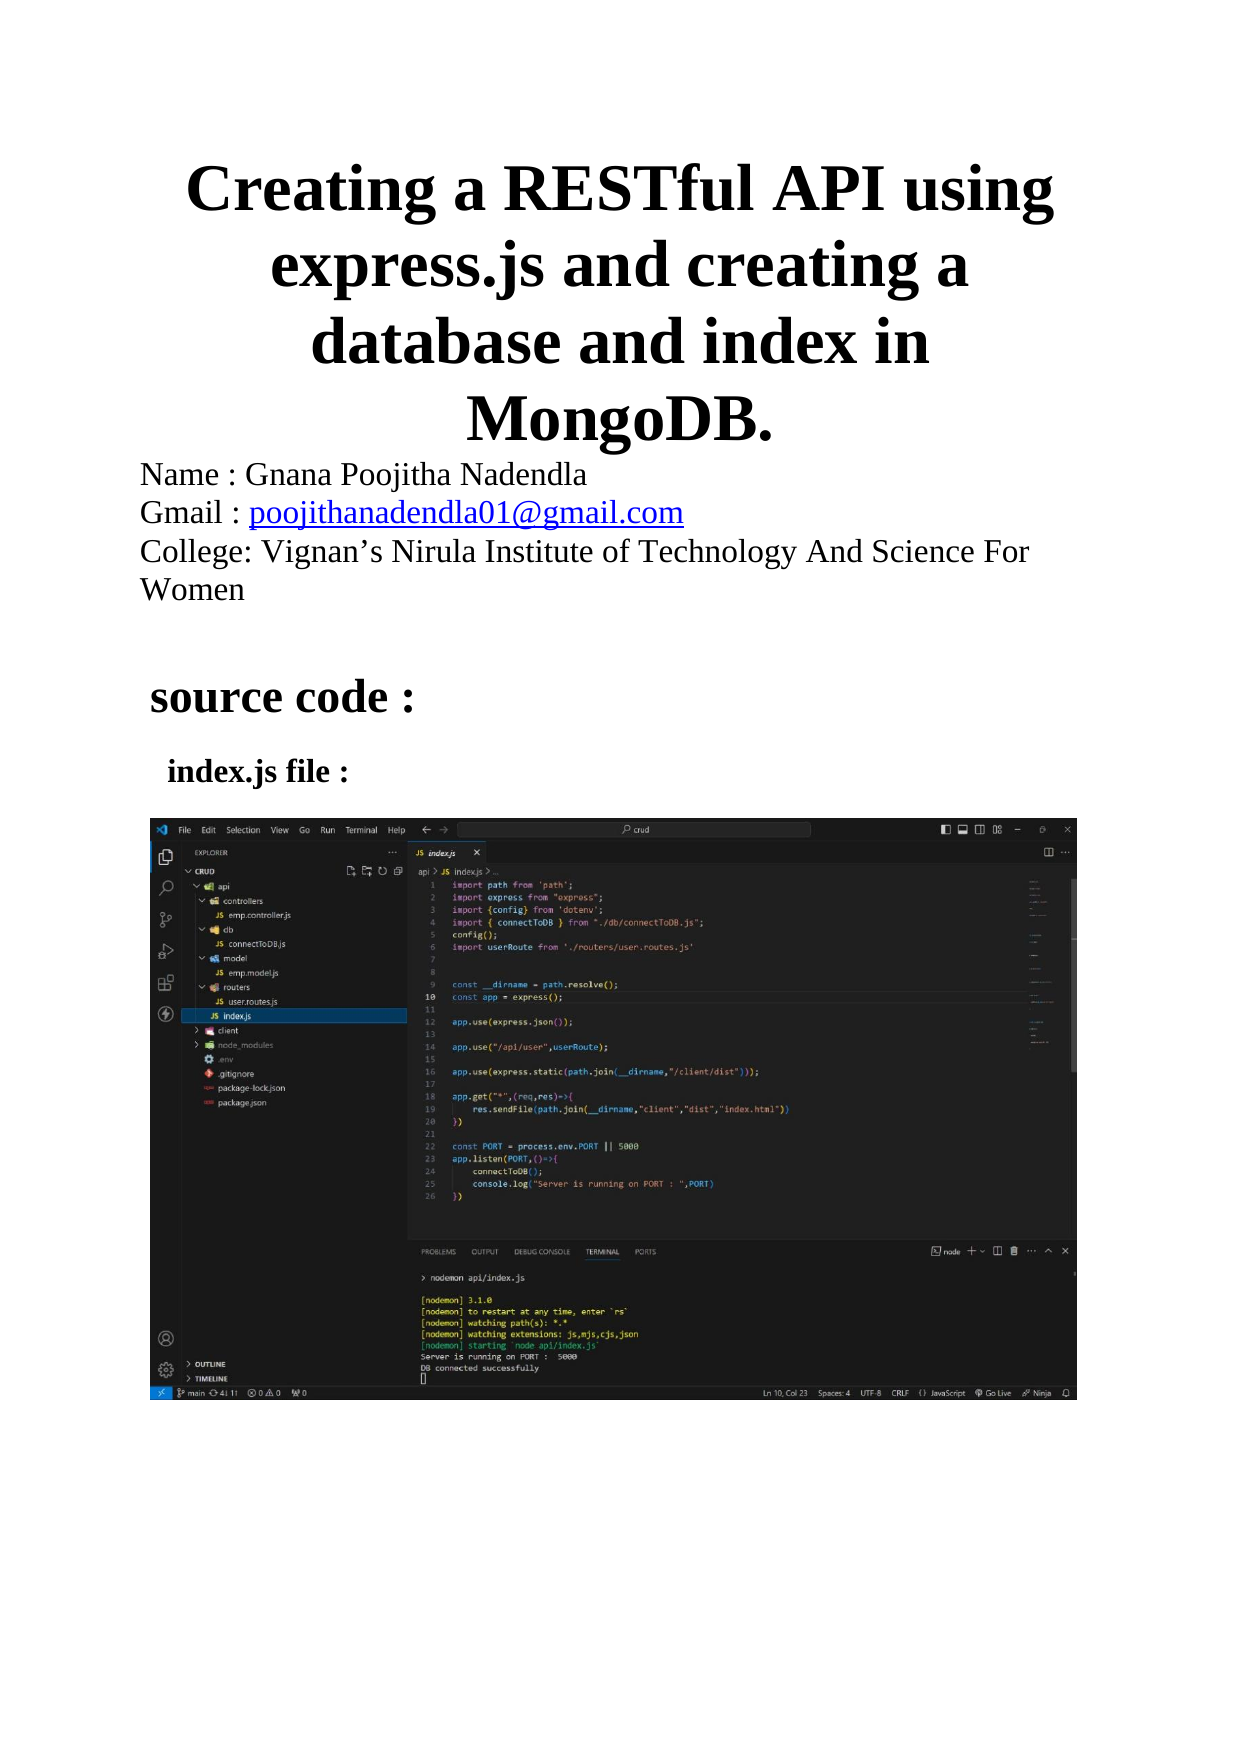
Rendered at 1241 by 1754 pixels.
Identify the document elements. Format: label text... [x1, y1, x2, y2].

text Name : Gnana Poojitha Nadendla [139, 454, 1103, 493]
text College: Vignan’s Nirula Institute of Technology And Science For Women [139, 531, 1103, 608]
picture [150, 818, 1077, 1400]
title Creating a RESTful API using express.js and creating a database and index in MongoDB. [158, 148, 1082, 454]
text source code : [150, 668, 1103, 723]
text Gmail : poojithanadendla01@gmail.com [139, 493, 1103, 531]
subtitle index.js file : [167, 752, 1103, 790]
